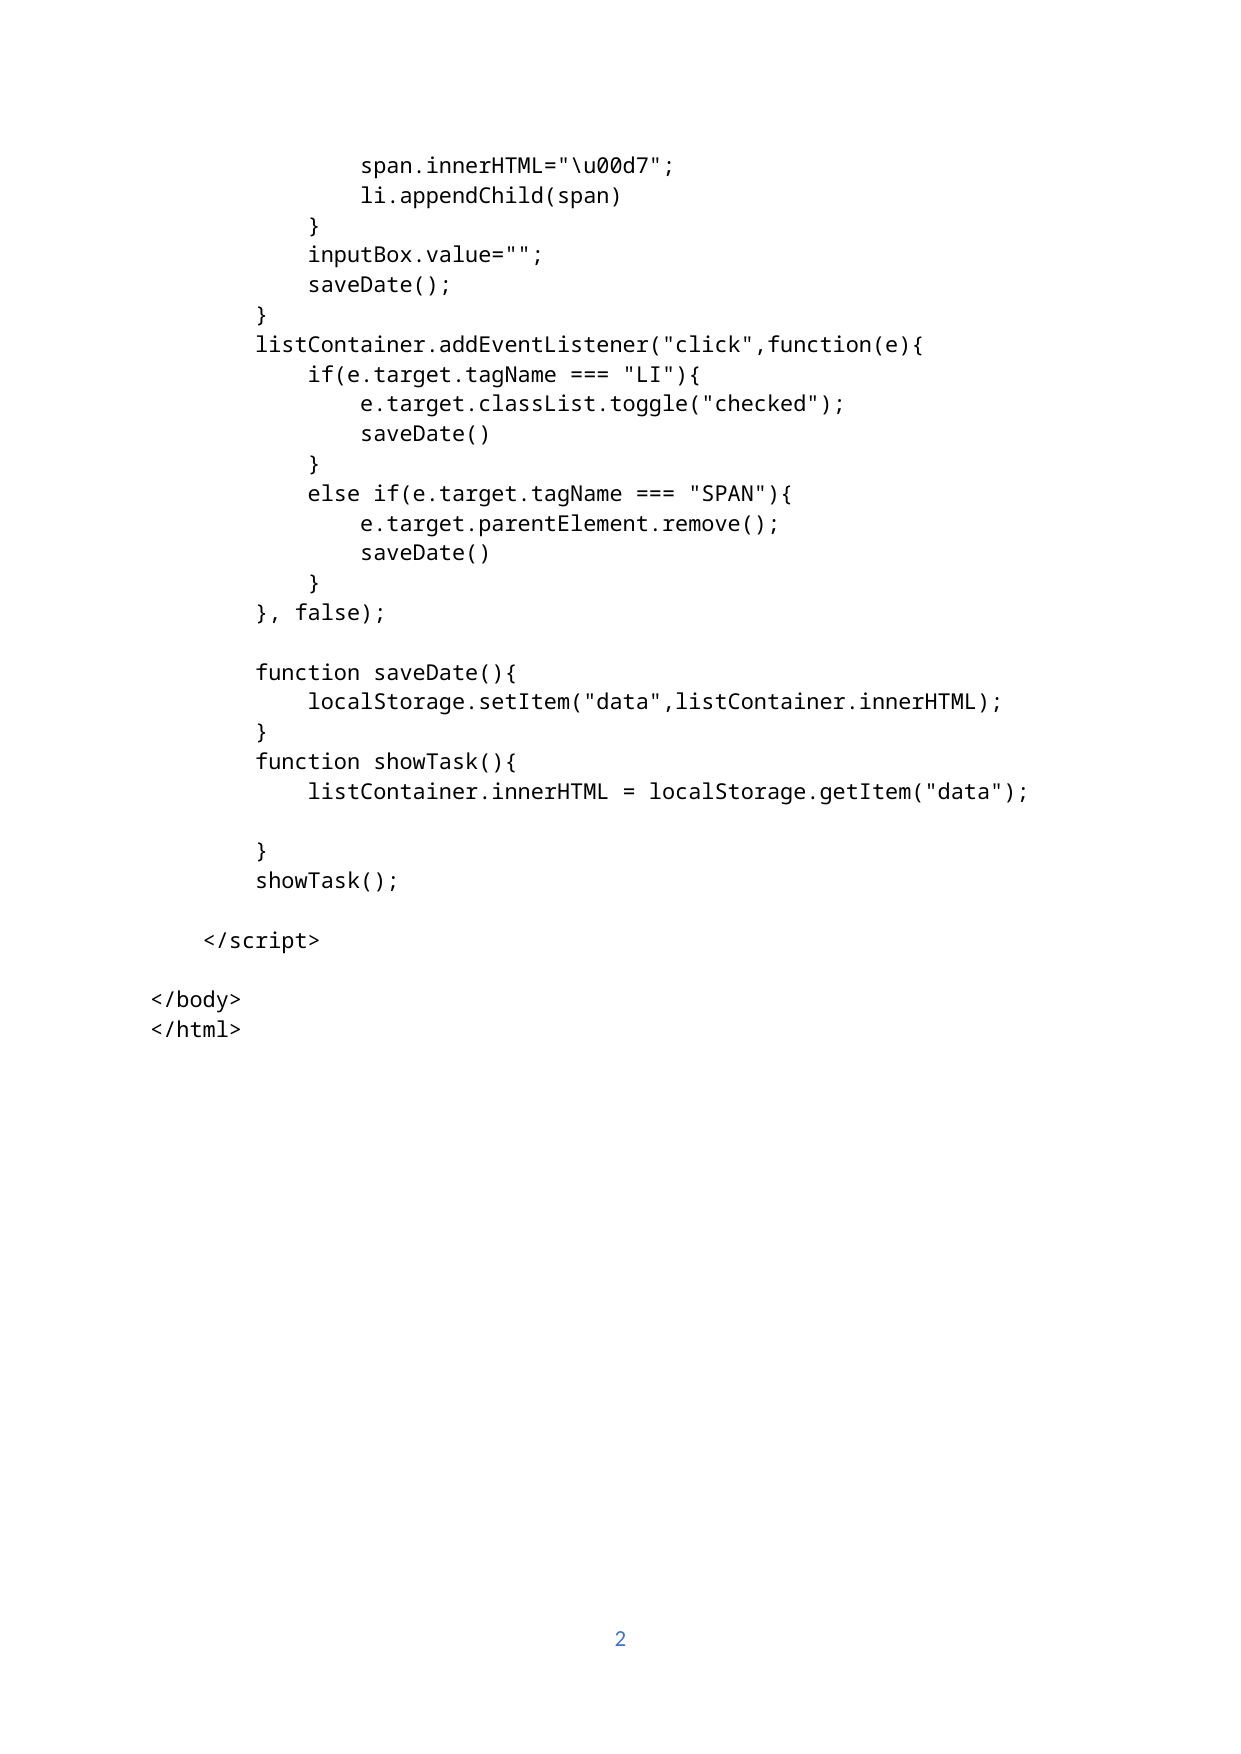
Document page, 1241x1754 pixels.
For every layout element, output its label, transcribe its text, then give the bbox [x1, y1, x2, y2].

text localStorage.setItem("data",listContainer.innerHTML); [150, 686, 1090, 716]
text } [150, 448, 1090, 478]
text } [150, 716, 1090, 746]
text if(e.target.tagName === "LI"){ [150, 358, 1090, 388]
text } [150, 209, 1090, 239]
text e.target.parentElement.remove(); [150, 507, 1090, 537]
text else if(e.target.tagName === "SPAN"){ [150, 478, 1090, 507]
text listContainer.innerHTML = localStorage.getItem("data"); [150, 776, 1090, 805]
text </body> [150, 984, 1090, 1014]
text } [150, 299, 1090, 329]
text e.target.classList.toggle("checked"); [150, 388, 1090, 418]
text saveDate(); [150, 269, 1090, 299]
text } [150, 835, 1090, 865]
text function saveDate(){ [150, 656, 1090, 686]
text inputBox.value=""; [150, 239, 1090, 269]
text saveDate() [150, 537, 1090, 567]
text } [150, 567, 1090, 597]
text }, false); [150, 597, 1090, 627]
text showTask(); [150, 865, 1090, 895]
text span.innerHTML="\u00d7"; [150, 150, 1090, 180]
text </html> [150, 1014, 1090, 1044]
text saveDate() [150, 418, 1090, 448]
text function showTask(){ [150, 746, 1090, 776]
text </script> [150, 924, 1090, 954]
text li.appendChild(span) [150, 180, 1090, 209]
text listContainer.addEventListener("click",function(e){ [150, 329, 1090, 358]
